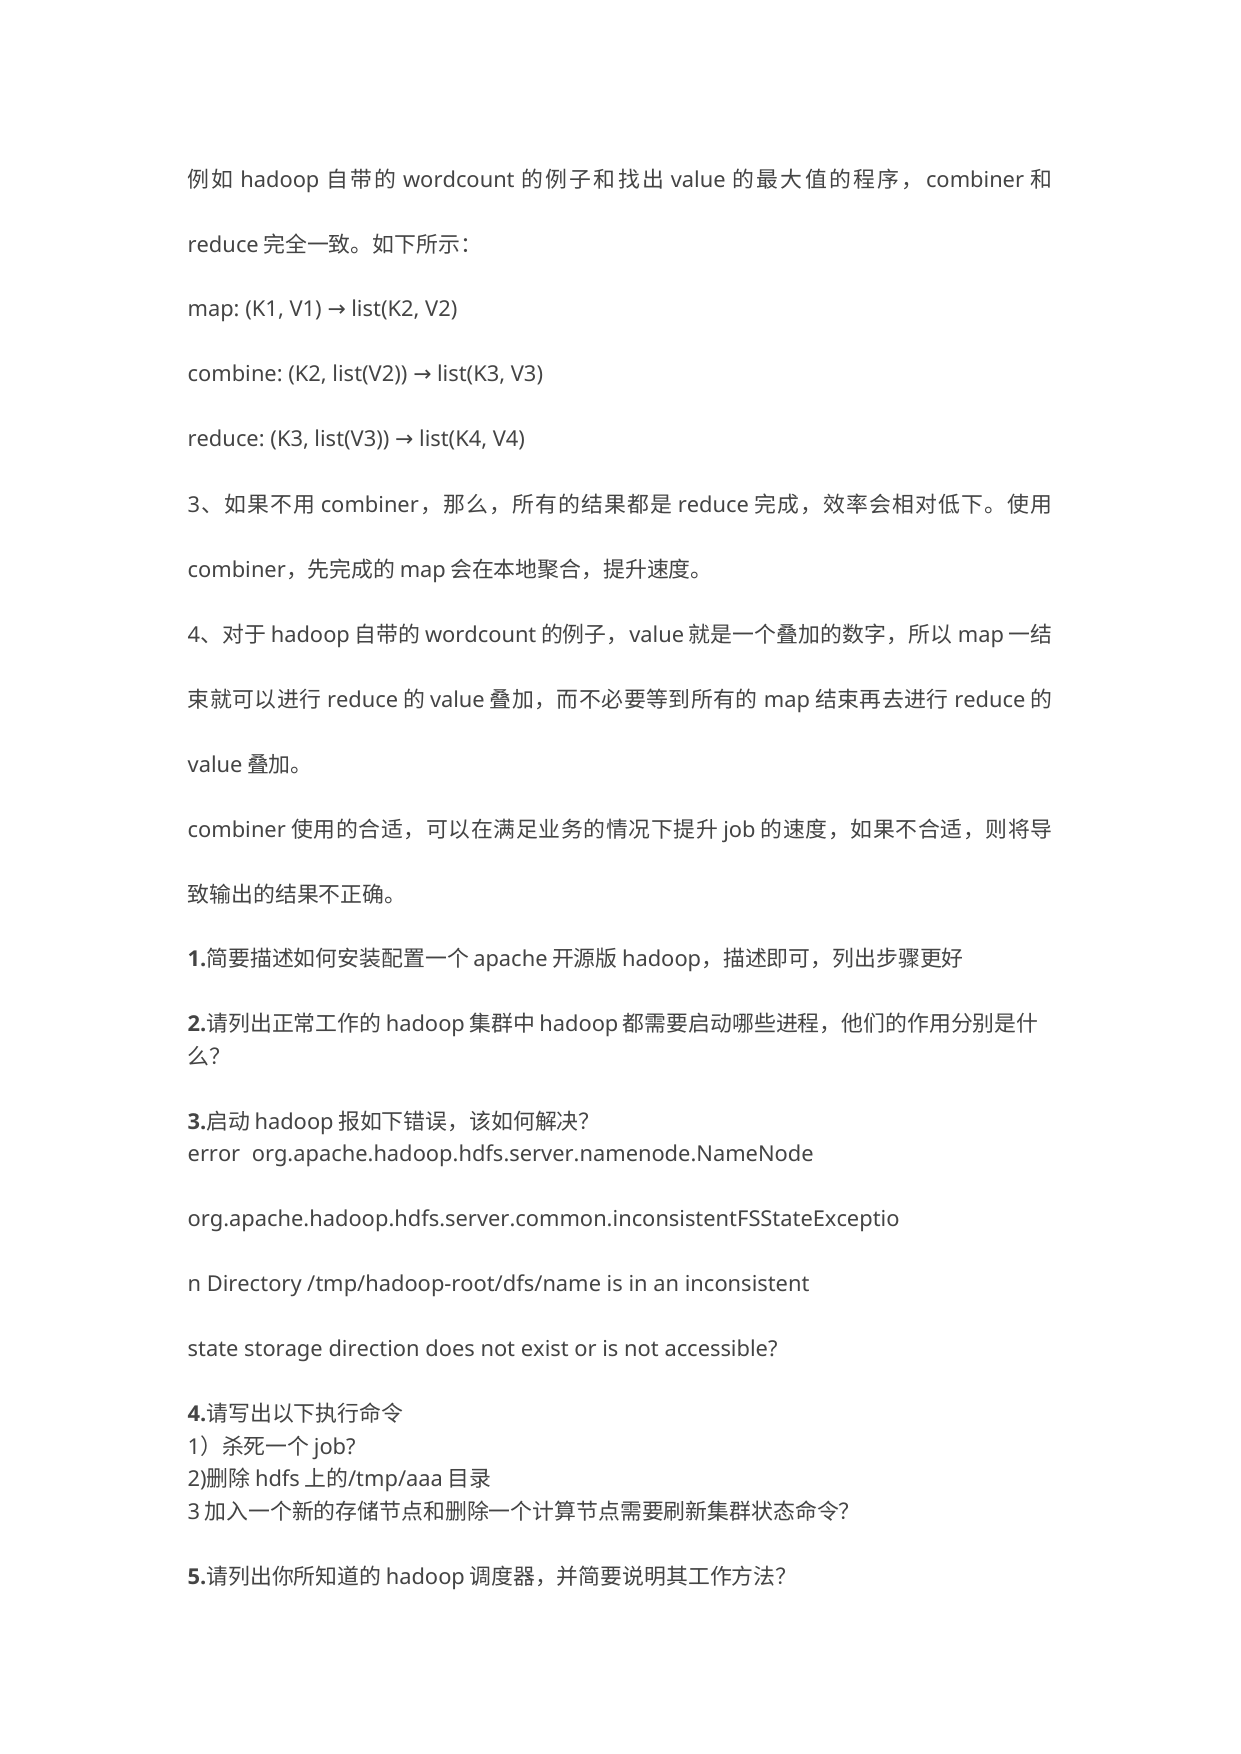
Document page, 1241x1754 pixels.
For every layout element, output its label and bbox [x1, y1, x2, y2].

text [187, 162, 1053, 909]
text [187, 941, 1053, 1591]
